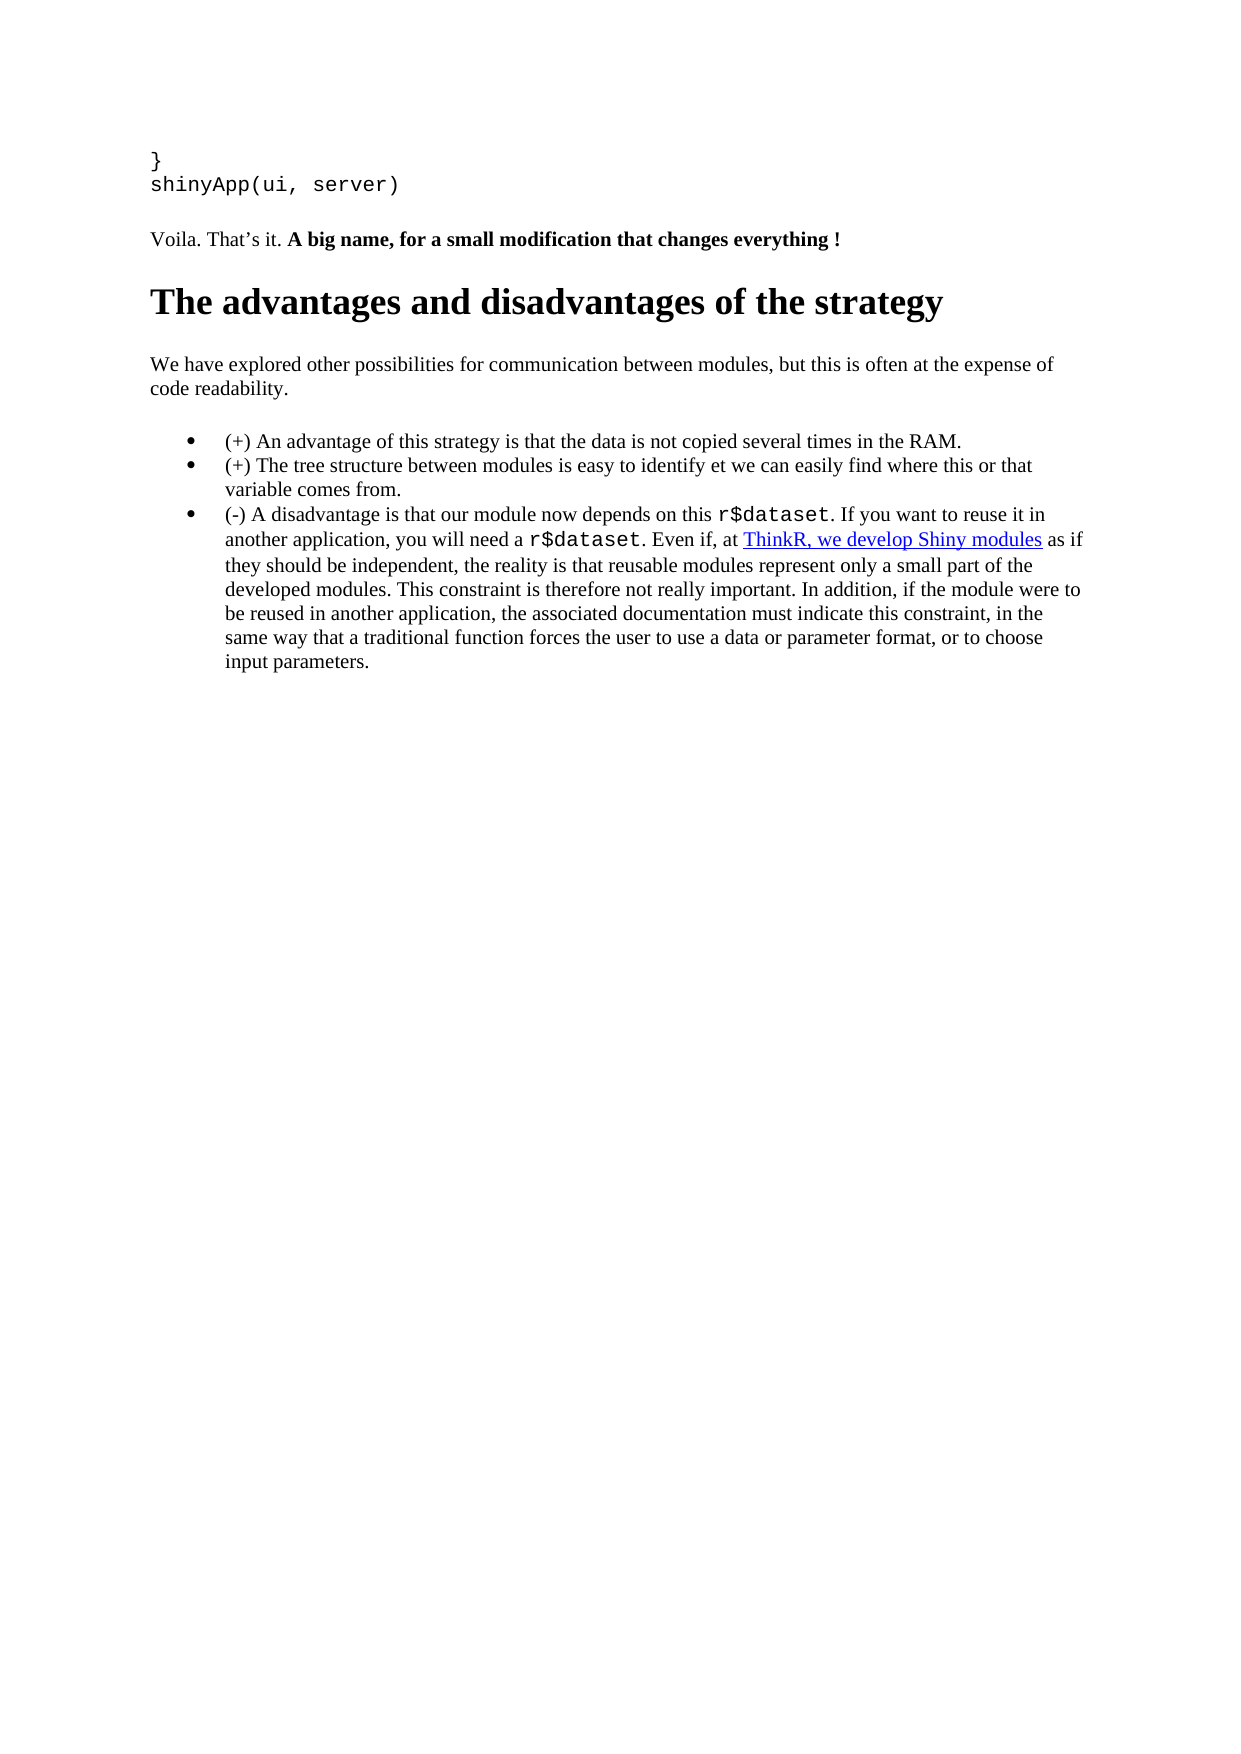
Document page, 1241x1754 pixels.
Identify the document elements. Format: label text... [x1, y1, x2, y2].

list (+) An advantage of this strategy is that the data is not copied several times in the RAM. [187, 429, 1090, 453]
text We have explored other possibilities for communication between modules, but this is often at the expense of code readability. [150, 352, 1090, 400]
text shinyApp(ui, server) [150, 174, 1090, 197]
text The advantages and disadvantages of the strategy [150, 280, 1090, 323]
list (+) The tree structure between modules is easy to identify et we can easily find where this or that variable comes from. [187, 453, 1090, 501]
text Voila. That’s it. A big name, for a small modification that changes everything ! [150, 226, 1090, 251]
list (-) A disadvantage is that our module now depends on this r$dataset. If you want to reuse it in another application, you will need a r$dataset. Even if, at ThinkR, we develop Shiny modules as if they should be independent, the reality is that reusable modules represent only a small part of the developed modules. This constraint is therefore not really important. In addition, if the module were to be reused in another application, the associated documentation must indicate this constraint, in the same way that a traditional function forces the user to use a data or parameter format, or to choose input parameters. [187, 501, 1090, 673]
text } [150, 150, 1090, 174]
